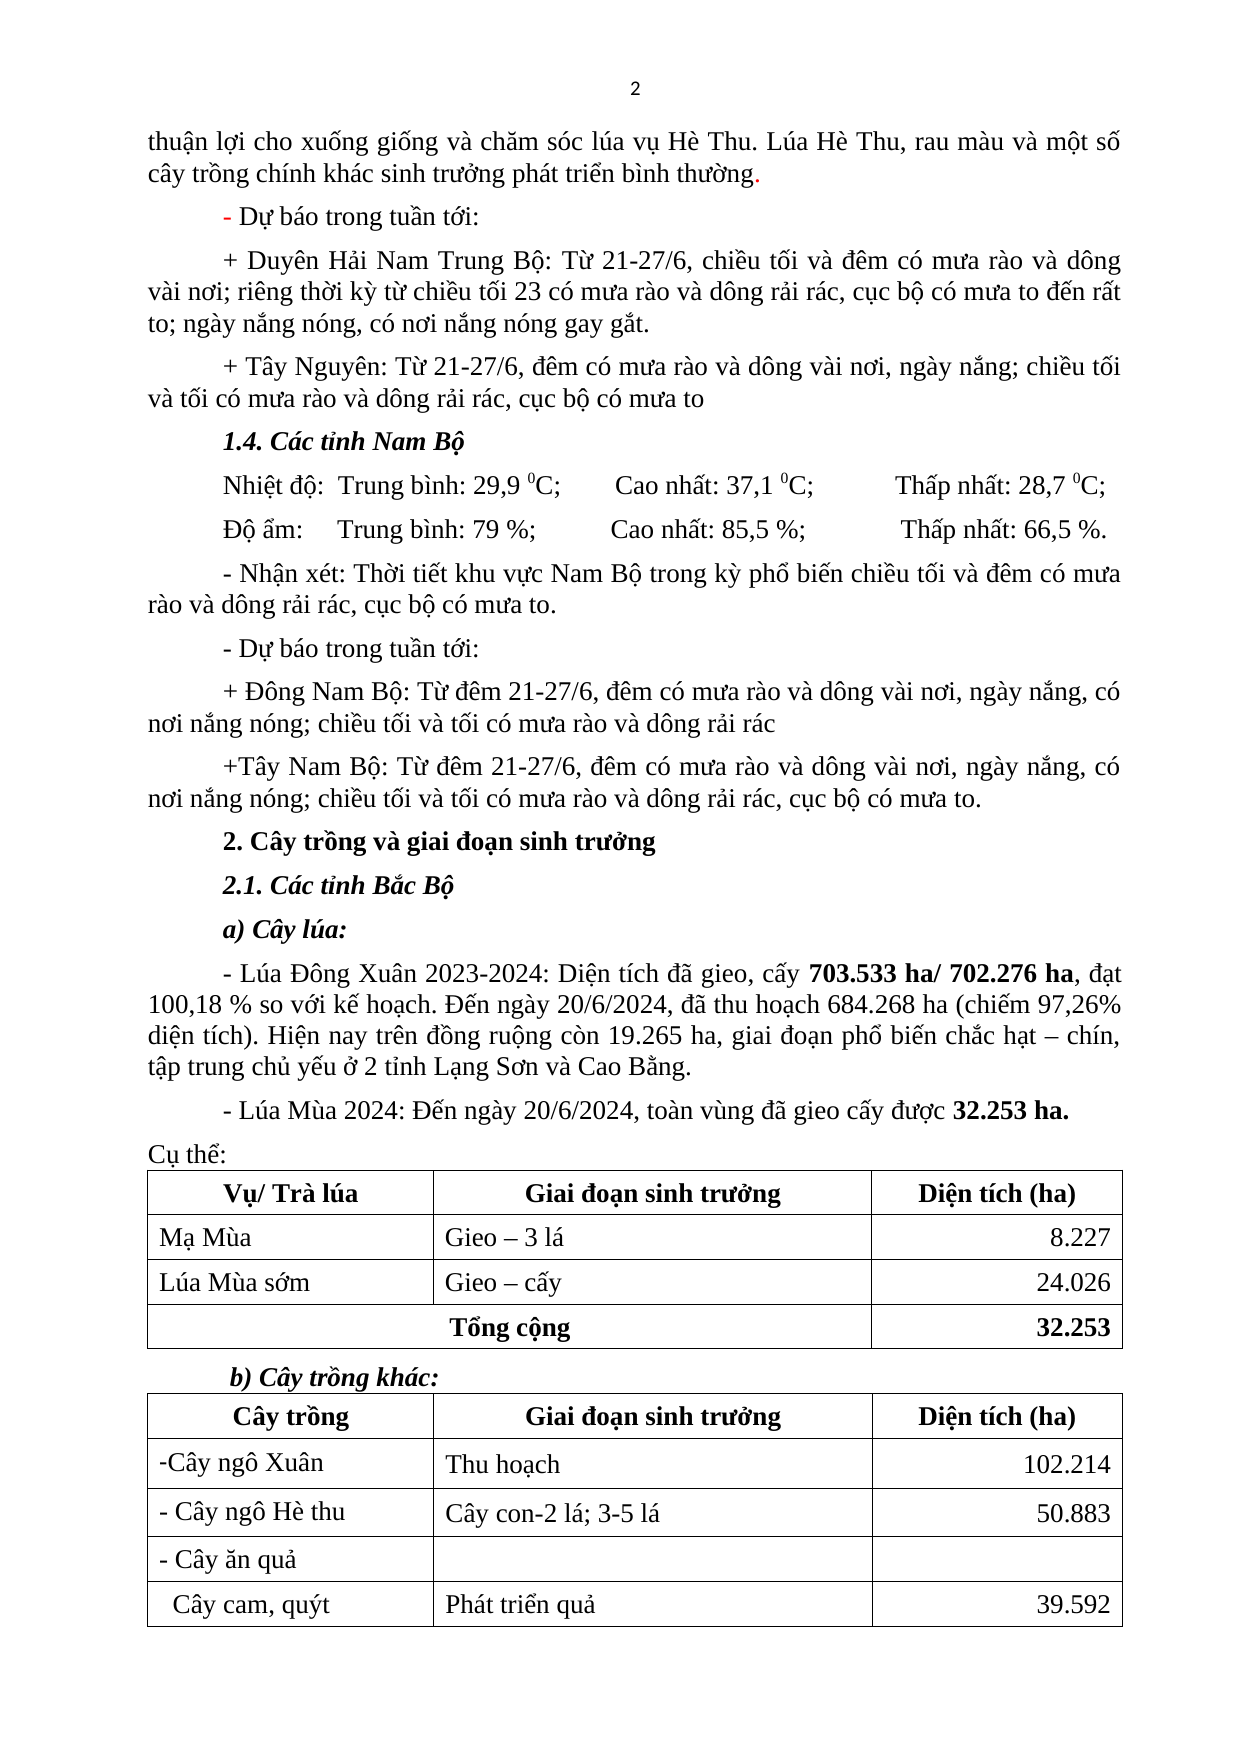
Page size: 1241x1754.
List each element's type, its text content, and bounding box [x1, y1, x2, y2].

table_cell 39.592 [873, 1582, 1122, 1626]
table_cell 50.883 [873, 1489, 1122, 1536]
text +Tây Nam Bộ: Từ đêm 21-27/6, đêm có mưa rào và dông vài nơi, ngày nắng, có nơi nắng nóng; chiều tối và tối có mưa rào và dông rải rác, cục bộ có mưa to. [148, 751, 1122, 813]
table_cell [434, 1537, 872, 1581]
table_cell - Cây ngô Hè thu [148, 1489, 433, 1536]
text Cụ thể: [148, 1138, 1122, 1169]
table_header Vụ/ Trà lúa [148, 1171, 433, 1214]
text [148, 126, 1122, 188]
table_cell -Cây ngô Xuân [148, 1439, 433, 1488]
table_cell 102.214 [873, 1439, 1122, 1488]
text - Dự báo trong tuần tới: [148, 201, 1122, 232]
table_cell Tổng cộng [148, 1305, 871, 1348]
text 2. Cây trồng và giai đoạn sinh trưởng [148, 826, 1122, 857]
table_cell 24.026 [872, 1260, 1122, 1304]
table_cell Thu hoạch [434, 1439, 872, 1488]
text + Tây Nguyên: Từ 21-27/6, đêm có mưa rào và dông vài nơi, ngày nắng; chiều tối và tối có mưa rào và dông rải rác, cục bộ có mưa to [148, 351, 1122, 413]
table_cell 8.227 [872, 1215, 1122, 1259]
table_cell - Cây ăn quả [148, 1537, 433, 1581]
text Độ ẩm: Trung bình: 79 %; Cao nhất: 85,5 %; Thấp nhất: 66,5 %. [148, 513, 1122, 544]
text a) Cây lúa: [148, 913, 1122, 944]
table_cell Phát triển quả [434, 1582, 872, 1626]
table_header Diện tích (ha) [873, 1394, 1122, 1438]
table_cell Lúa Mùa sớm [148, 1260, 433, 1304]
table_cell Gieo – 3 lá [434, 1215, 871, 1259]
table_header Cây trồng [148, 1394, 433, 1438]
table_header Diện tích (ha) [872, 1171, 1122, 1214]
text - Nhận xét: Thời tiết khu vực Nam Bộ trong kỳ phổ biến chiều tối và đêm có mưa rào và dông rải rác, cục bộ có mưa to. [148, 557, 1122, 619]
table_cell Cây cam, quýt [148, 1582, 433, 1626]
text - Dự báo trong tuần tới: [148, 632, 1122, 663]
table_cell Cây con-2 lá; 3-5 lá [434, 1489, 872, 1536]
table_header Giai đoạn sinh trưởng [434, 1171, 871, 1214]
table_cell [873, 1537, 1122, 1581]
text b) Cây trồng khác: [148, 1362, 1122, 1393]
table_header Giai đoạn sinh trưởng [434, 1394, 872, 1438]
table_cell Mạ Mùa [148, 1215, 433, 1259]
text 2.1. Các tỉnh Bắc Bộ [148, 869, 1122, 901]
text - Lúa Đông Xuân 2023-2024: Diện tích đã gieo, cấy 703.533 ha/ 702.276 ha, đạt 100,18 % so với kế hoạch. Đến ngày 20/6/2024, đã thu hoạch 684.268 ha (chiếm 97,26% diện tích). Hiện nay trên đồng ruộng còn 19.265 ha, giai đoạn phổ biến chắc hạt – chín, tập trung chủ yếu ở 2 tỉnh Lạng Sơn và Cao Bằng. [148, 957, 1122, 1082]
text + Duyên Hải Nam Trung Bộ: Từ 21-27/6, chiều tối và đêm có mưa rào và dông vài nơi; riêng thời kỳ từ chiều tối 23 có mưa rào và dông rải rác, cục bộ có mưa to đến rất to; ngày nắng nóng, có nơi nắng nóng gay gắt. [148, 244, 1122, 338]
table_cell 32.253 [872, 1305, 1122, 1348]
table_cell Gieo – cấy [434, 1260, 871, 1304]
text Nhiệt độ: Trung bình: 29,9 0C; Cao nhất: 37,1 0C; Thấp nhất: 28,7 0C; [148, 469, 1122, 501]
text - Lúa Mùa 2024: Đến ngày 20/6/2024, toàn vùng đã gieo cấy được 32.253 ha. [148, 1094, 1122, 1126]
text 1.4. Các tỉnh Nam Bộ [148, 426, 1122, 457]
text + Đông Nam Bộ: Từ đêm 21-27/6, đêm có mưa rào và dông vài nơi, ngày nắng, có nơi nắng nóng; chiều tối và tối có mưa rào và dông rải rác [148, 676, 1122, 738]
